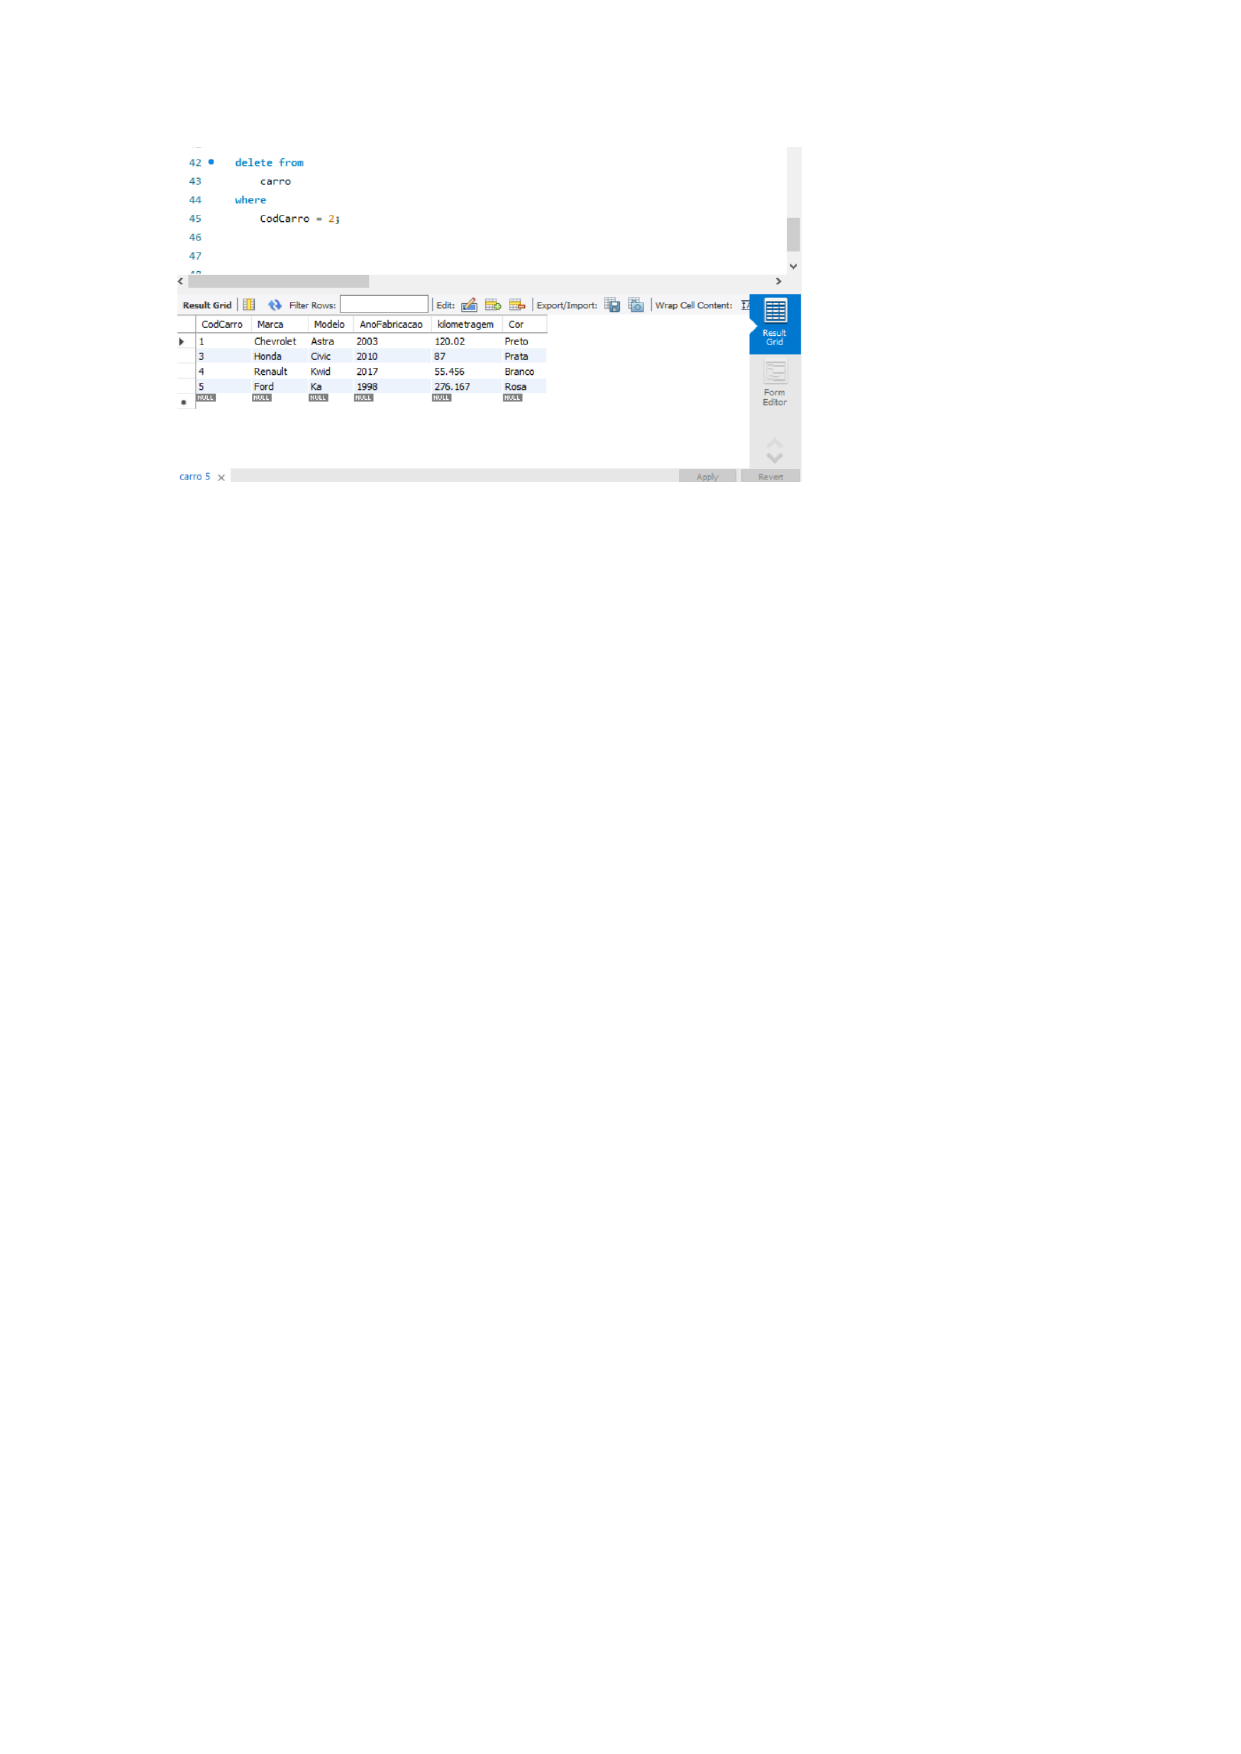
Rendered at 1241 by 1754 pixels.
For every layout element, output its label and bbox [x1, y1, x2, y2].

picture [177, 147, 802, 482]
